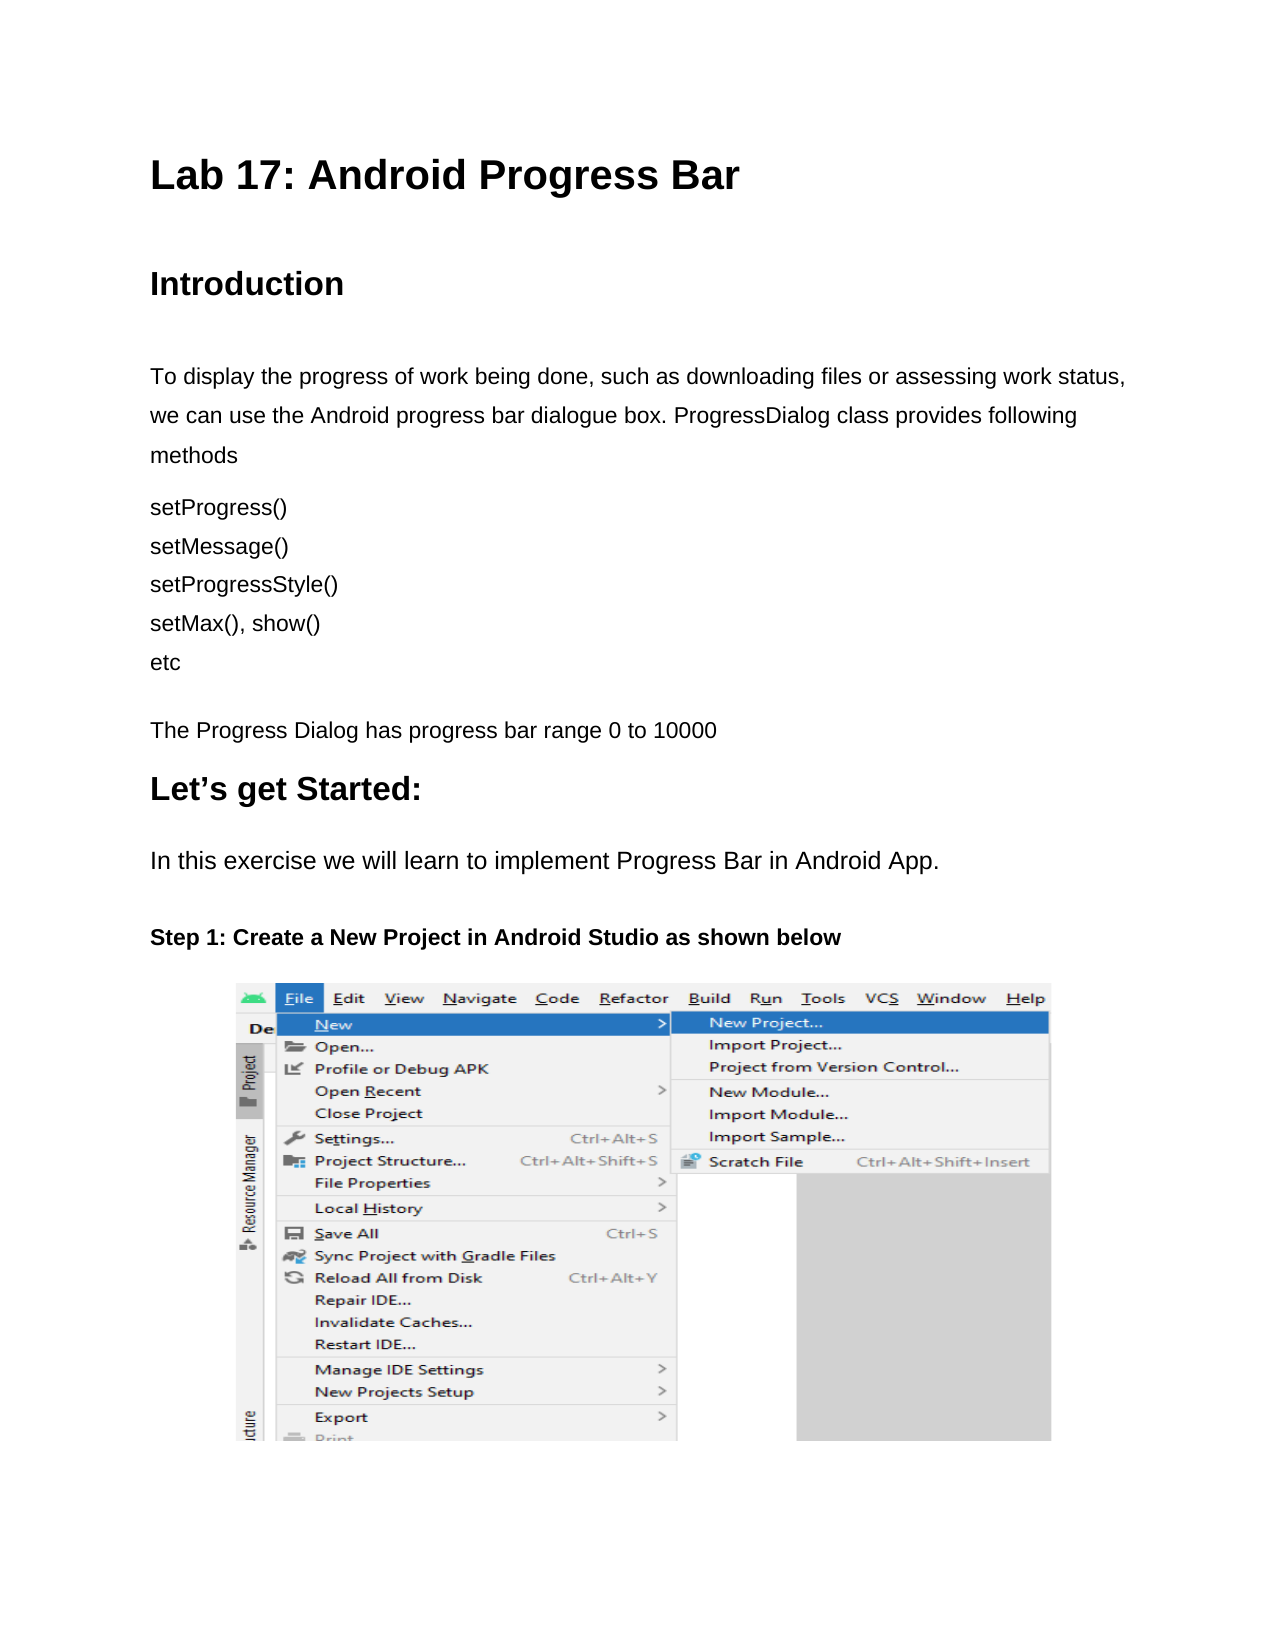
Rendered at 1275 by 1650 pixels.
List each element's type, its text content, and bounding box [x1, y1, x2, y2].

subtitle etc [150, 649, 1137, 676]
text Let’s get Started: [150, 769, 1137, 808]
subtitle Introduction [150, 263, 1137, 302]
subtitle setProgress() [150, 494, 1137, 520]
subtitle setProgressStyle() [150, 571, 1137, 598]
subtitle setMax(), show() [150, 610, 1137, 637]
text In this exercise we will learn to implement Progress Bar in Android App. [150, 846, 1137, 875]
subtitle To display the progress of work being done, such as downloading files or assessing work status, we can use the Android progress bar dialogue box. ProgressDialog class provides following methods [150, 363, 1137, 468]
title Lab 17: Android Progress Bar [150, 150, 1137, 198]
subtitle The Progress Dialog has progress bar range 0 to 10000 [150, 717, 1137, 743]
subtitle setMessage() [150, 533, 1137, 559]
text Step 1: Create a New Project in Android Studio as shown below [150, 923, 1137, 950]
picture [235, 983, 1052, 1441]
